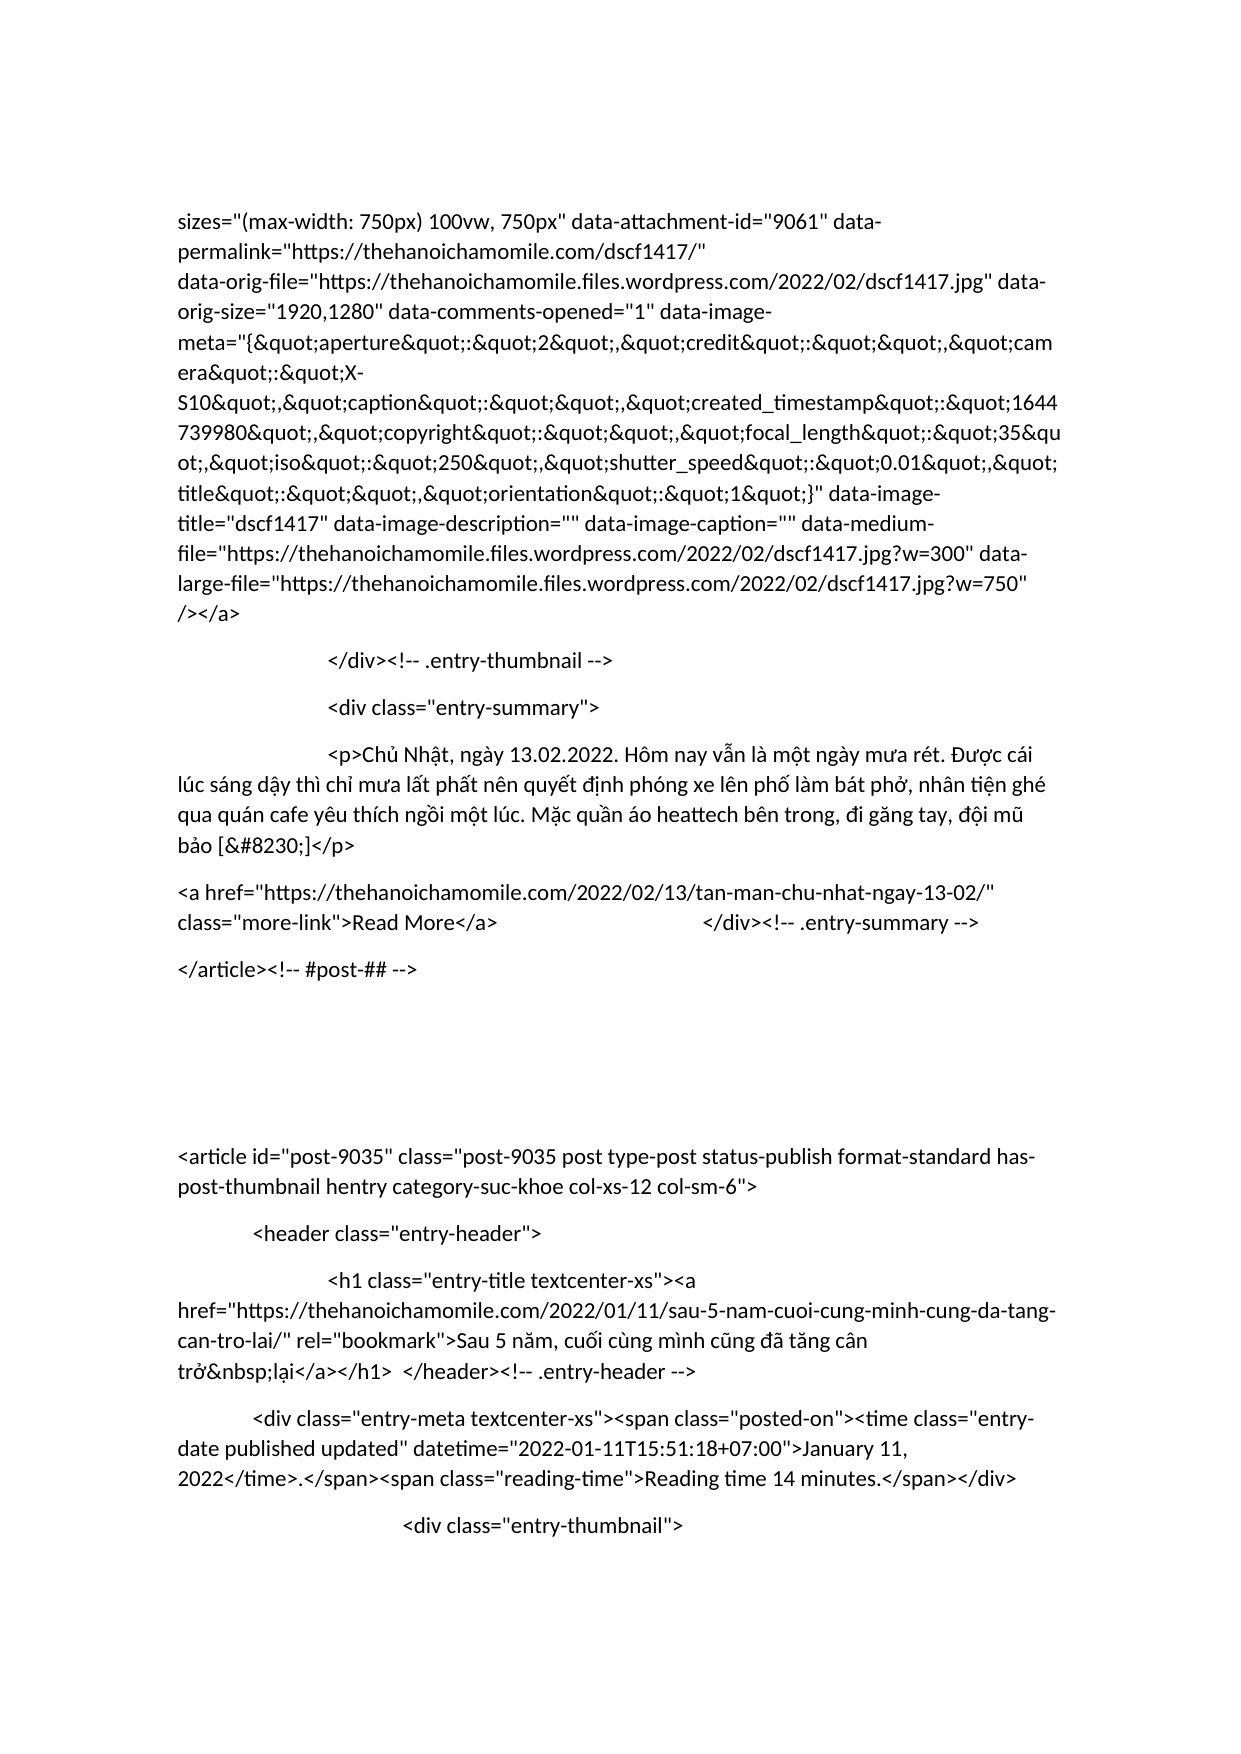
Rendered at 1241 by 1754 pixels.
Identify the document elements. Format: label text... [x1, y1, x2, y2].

text <p>Chủ Nhật, ngày 13.02.2022. Hôm nay vẫn là một ngày mưa rét. Được cái lúc sáng dậy thì chỉ mưa lất phất nên quyết định phóng xe lên phố làm bát phở, nhân tiện ghé qua quán cafe yêu thích ngồi một lúc. Mặc quần áo heattech bên trong, đi găng tay, đội mũ bảo [&#8230;]</p> [177, 740, 1063, 859]
text <a href="https://thehanoichamomile.com/2022/02/13/tan-man-chu-nhat-ngay-13-02/" class="more-link">Read More</a> </div><!-- .entry-summary --> [177, 878, 1063, 936]
text <div class="entry-thumbnail"> [177, 1511, 1063, 1539]
text <div class="entry-summary"> [177, 693, 1063, 721]
text <article id="post-9035" class="post-9035 post type-post status-publish format-standard has-post-thumbnail hentry category-suc-khoe col-xs-12 col-sm-6"> [177, 1142, 1063, 1200]
text <header class="entry-header"> [177, 1219, 1063, 1247]
text <h1 class="entry-title textcenter-xs"><a href="https://thehanoichamomile.com/2022/01/11/sau-5-nam-cuoi-cung-minh-cung-da-tang-can-tro-lai/" rel="bookmark">Sau 5 năm, cuối cùng mình cũng đã tăng cân trở&nbsp;lại</a></h1> </header><!-- .entry-header --> [177, 1266, 1063, 1385]
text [177, 207, 1063, 627]
text </article><!-- #post-## --> [177, 955, 1063, 983]
text <div class="entry-meta textcenter-xs"><span class="posted-on"><time class="entry-date published updated" datetime="2022-01-11T15:51:18+07:00">January 11, 2022</time>.</span><span class="reading-time">Reading time 14 minutes.</span></div> [177, 1404, 1063, 1492]
text </div><!-- .entry-thumbnail --> [177, 646, 1063, 674]
